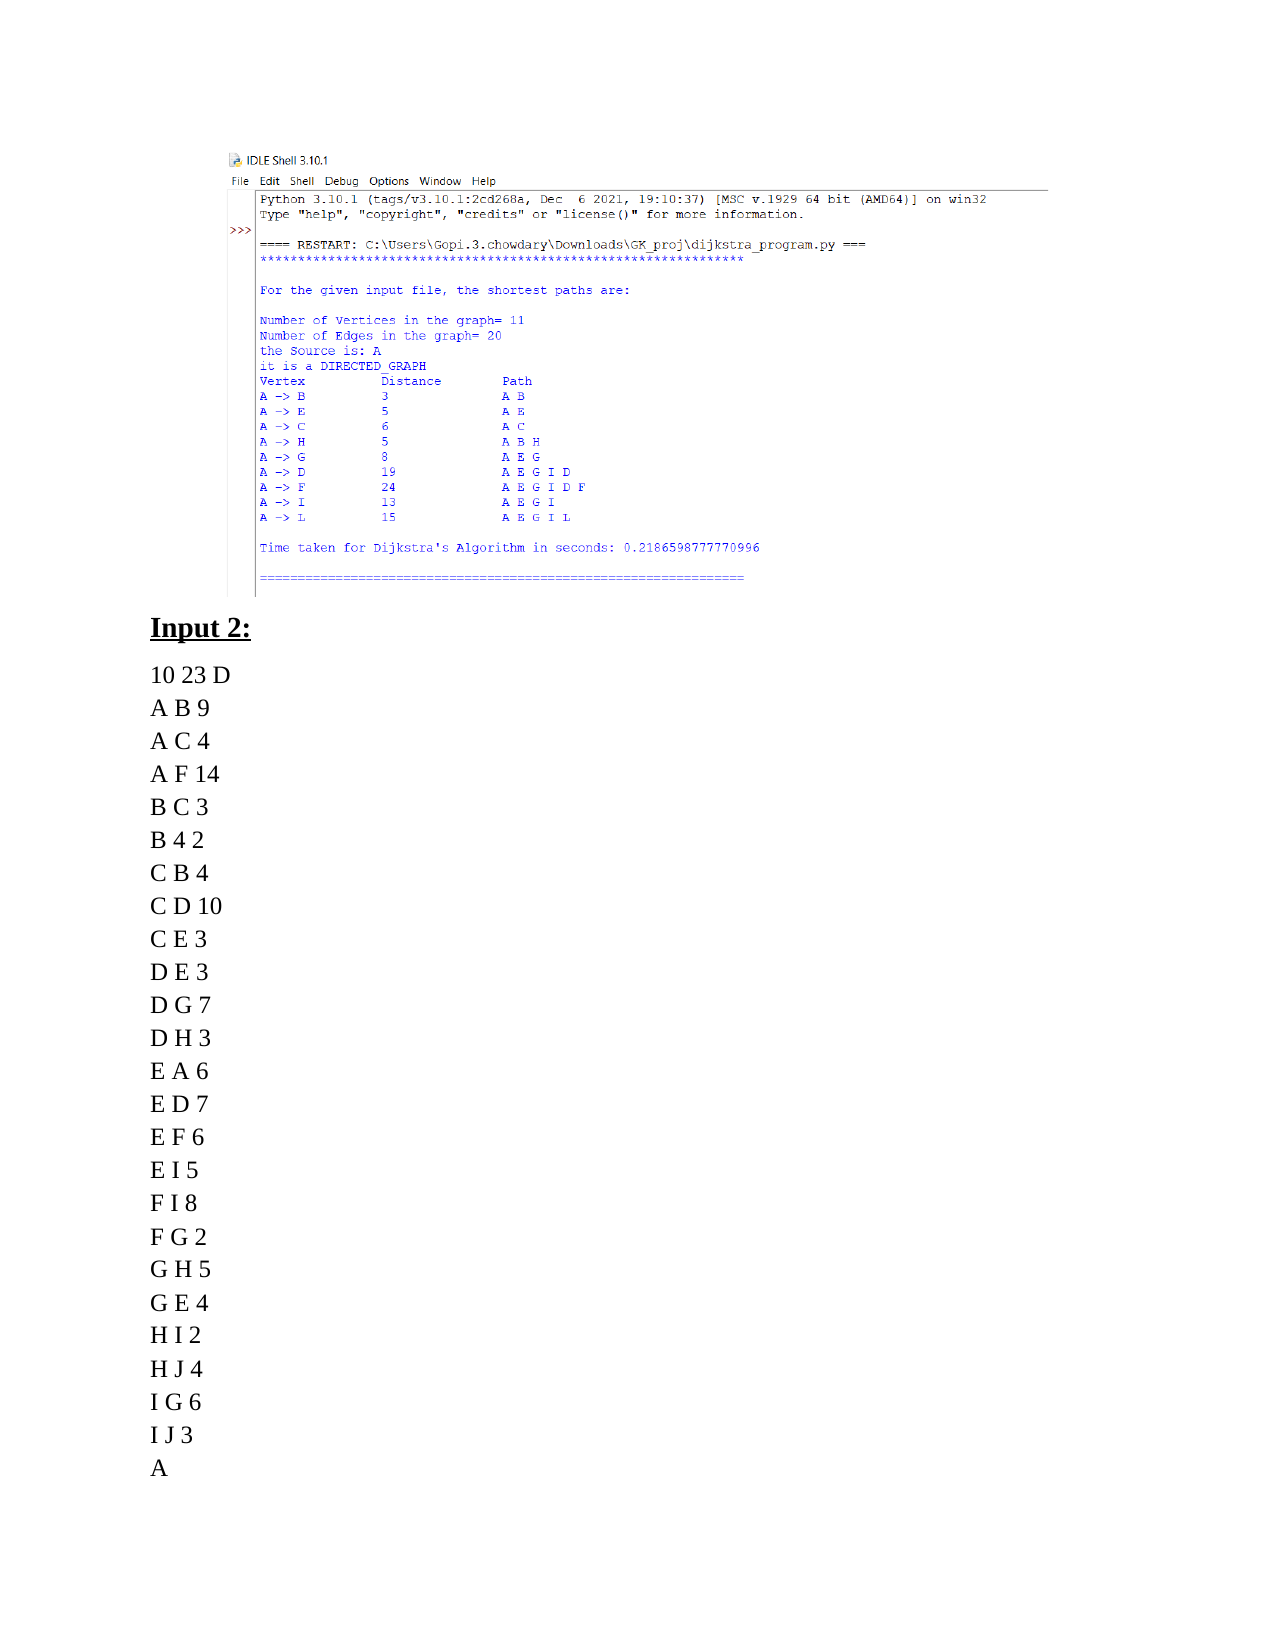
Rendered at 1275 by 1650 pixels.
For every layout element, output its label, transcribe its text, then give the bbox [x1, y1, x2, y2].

text F G 2 [150, 1222, 1125, 1250]
text E F 6 [150, 1122, 1125, 1151]
picture [226, 150, 1049, 597]
text Input 2: [150, 610, 1125, 643]
text I G 6 [150, 1387, 1125, 1415]
text G H 5 [150, 1254, 1125, 1283]
text A C 4 [150, 726, 1125, 755]
text H J 4 [150, 1354, 1125, 1382]
text C E 3 [150, 924, 1125, 953]
text D H 3 [150, 1023, 1125, 1052]
text E A 6 [150, 1056, 1125, 1085]
text A B 9 [150, 693, 1125, 722]
text F I 8 [150, 1188, 1125, 1217]
text I J 3 [150, 1420, 1125, 1448]
text B 4 2 [150, 825, 1125, 854]
text B C 3 [150, 792, 1125, 821]
text E I 5 [150, 1156, 1125, 1184]
text D E 3 [150, 957, 1125, 986]
text E D 7 [150, 1089, 1125, 1118]
text C B 4 [150, 858, 1125, 887]
text H I 2 [150, 1321, 1125, 1349]
text C D 10 [150, 891, 1125, 920]
text 10 23 D [150, 660, 1125, 689]
text A [150, 1453, 1125, 1481]
text A F 14 [150, 759, 1125, 788]
text D G 7 [150, 990, 1125, 1019]
text G E 4 [150, 1288, 1125, 1316]
